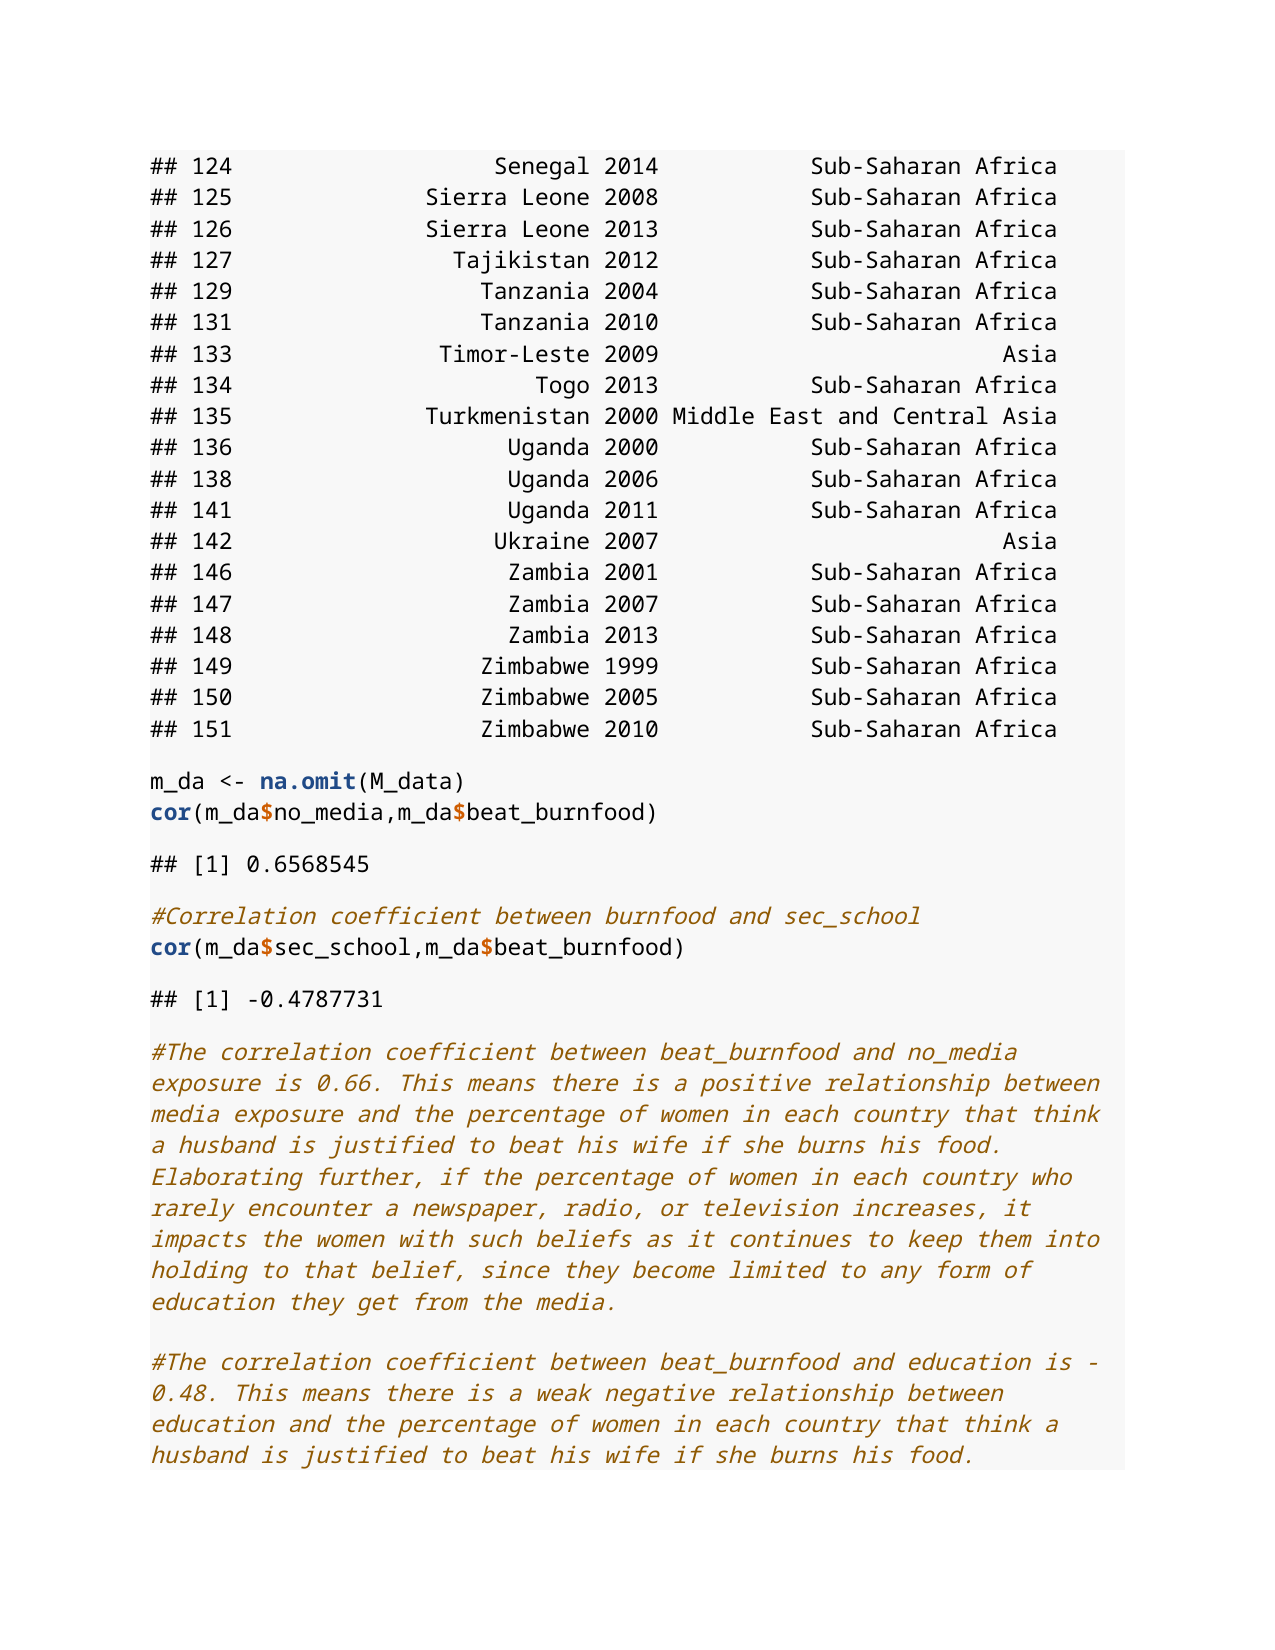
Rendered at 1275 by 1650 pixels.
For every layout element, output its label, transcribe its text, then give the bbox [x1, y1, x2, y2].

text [150, 1035, 1125, 1470]
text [150, 150, 1125, 744]
text m_da <- na.omit(M_data) cor(m_da$no_media,m_da$beat_burnfood) [150, 764, 1125, 827]
text #Correlation coefficient between burnfood and sec_school cor(m_da$sec_school,m_da$beat_burnfood) [686, 900, 1125, 962]
text ## [1] 0.6568545 [150, 848, 1125, 879]
text ## [1] -0.4787731 [150, 983, 1125, 1014]
